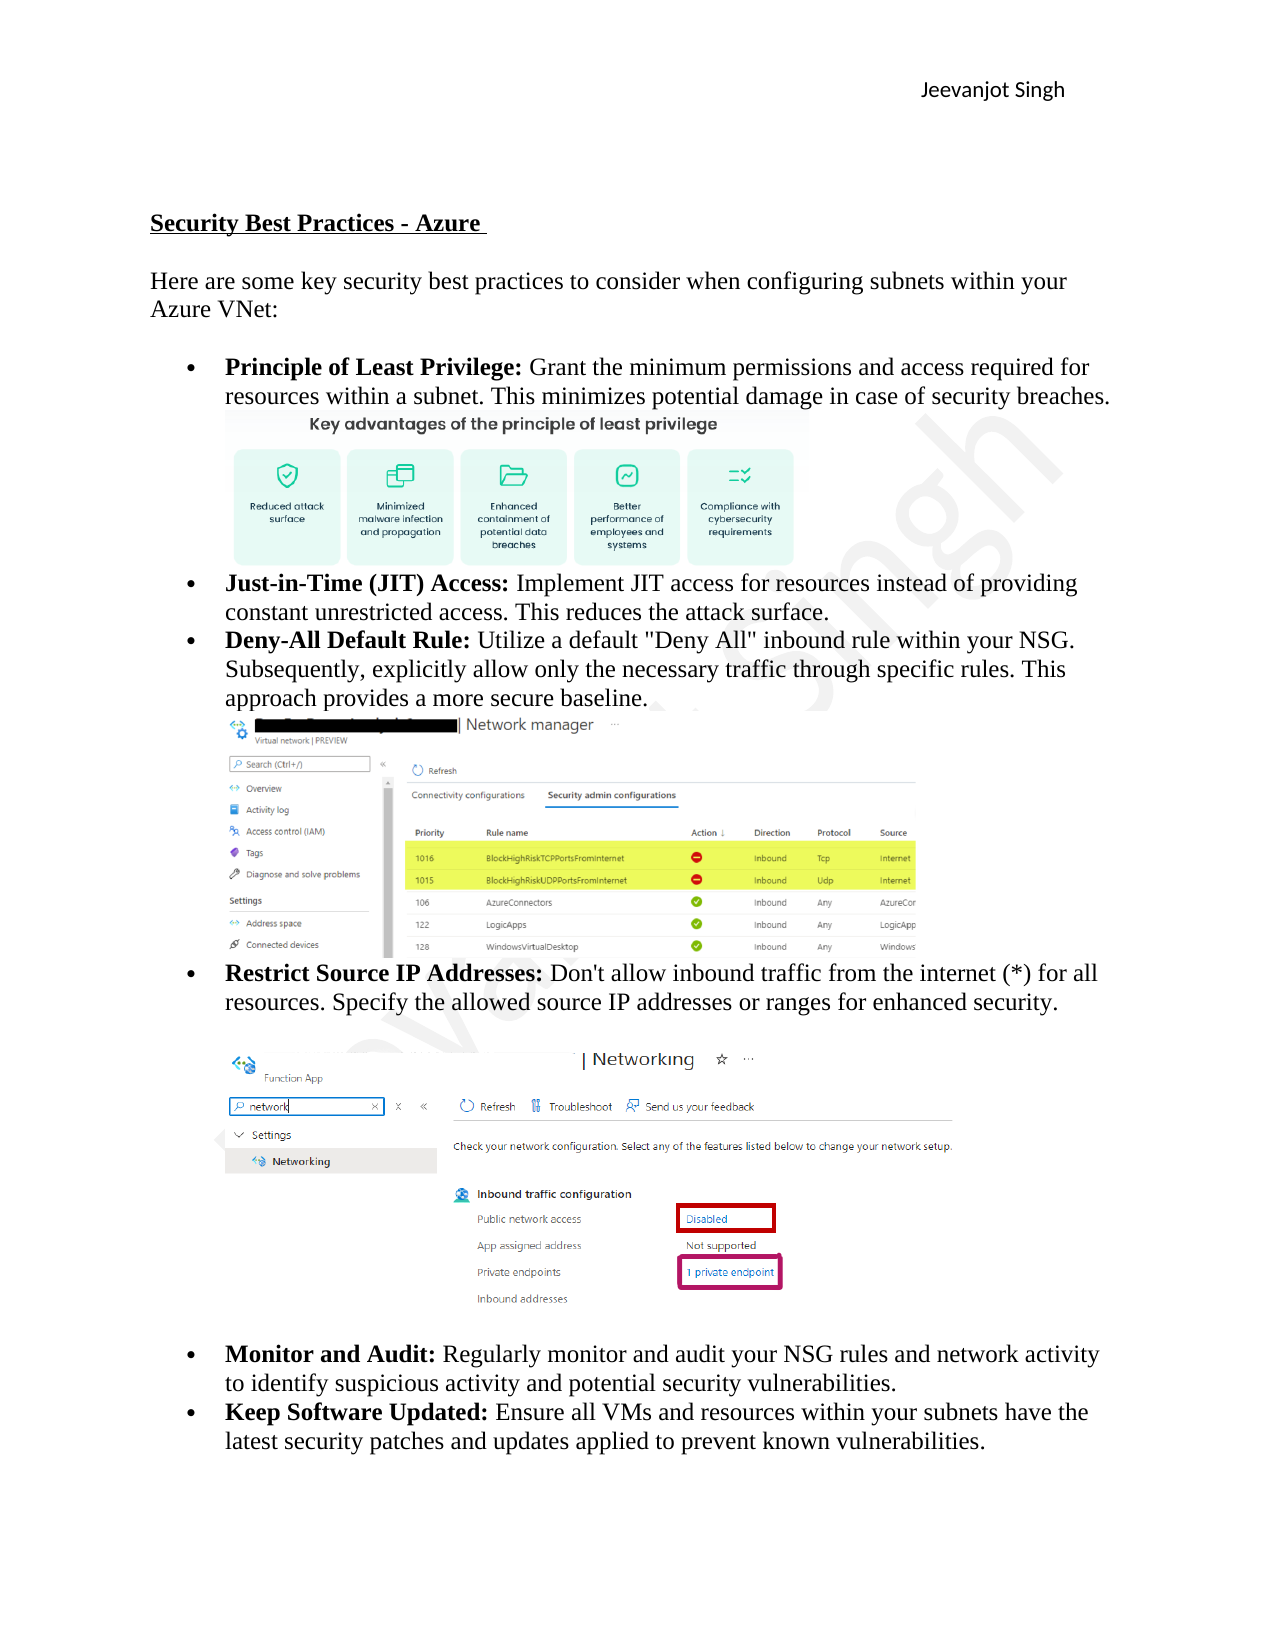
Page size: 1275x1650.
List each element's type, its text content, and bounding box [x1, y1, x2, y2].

picture [225, 410, 810, 568]
list Monitor and Audit: Regularly monitor and audit your NSG rules and network activity to identify suspicious activity and potential security vulnerabilities. [187, 1339, 1125, 1397]
list Just-in-Time (JIT) Access: Implement JIT access for resources instead of providing constant unrestricted access. This reduces the attack surface. [187, 568, 1125, 625]
list Restrict Source IP Addresses: Don't allow inbound traffic from the internet (*) for all resources. Specify the allowed source IP addresses or ranges for enhanced security. [187, 958, 1125, 1015]
picture [225, 1044, 953, 1311]
list Keep Software Updated: Ensure all VMs and resources within your subnets have the latest security patches and updates applied to prevent known vulnerabilities. [187, 1397, 1125, 1454]
picture [225, 711, 916, 958]
text Here are some key security best practices to consider when configuring subnets within your Azure VNet: [150, 266, 1125, 323]
text Security Best Practices - Azure [150, 208, 1125, 237]
